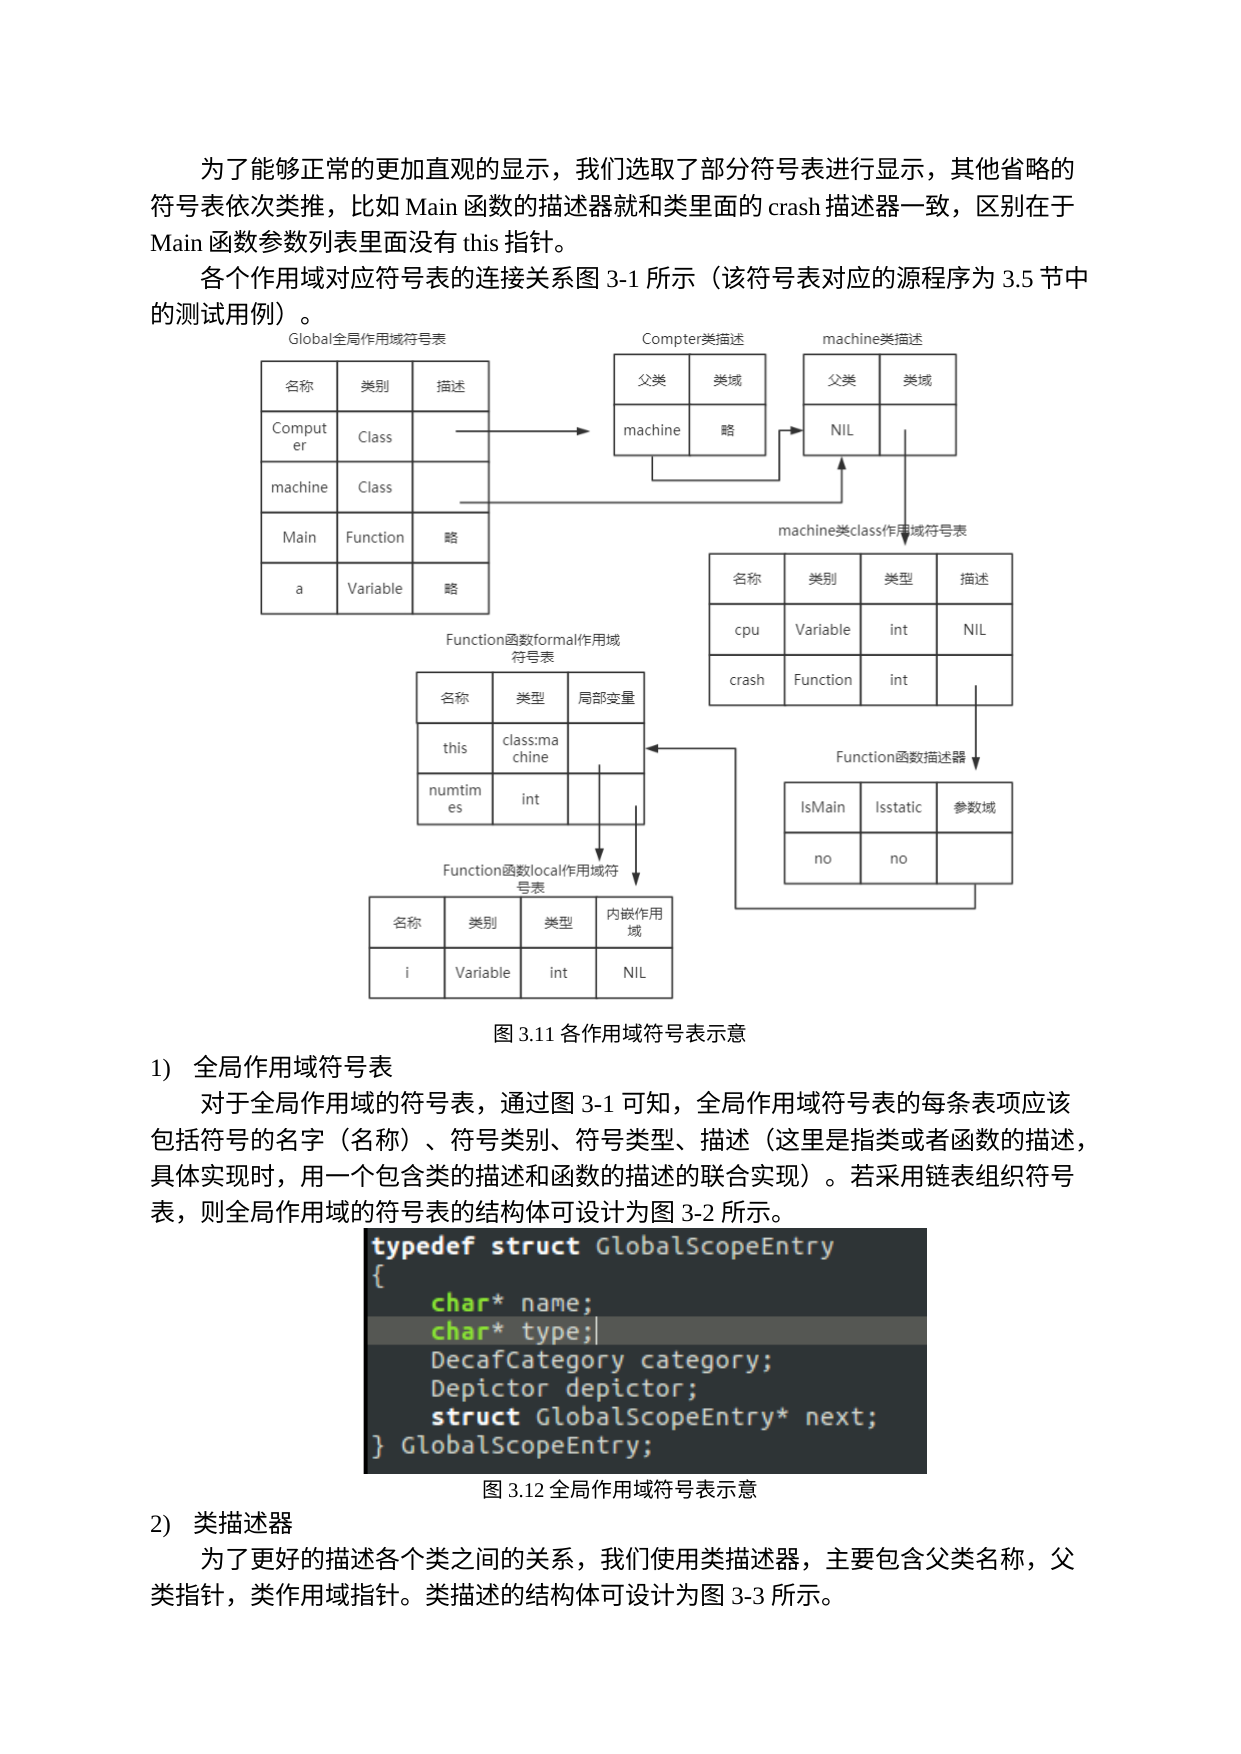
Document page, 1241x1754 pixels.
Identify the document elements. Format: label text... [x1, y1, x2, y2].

list 全局作用域符号表 [150, 1048, 1090, 1084]
text 对于全局作用域的符号表，通过图 3-1 可知，全局作用域符号表的每条表项应该包括符号的名字（名称）、符号类别、符号类型、描述（这里是指类或者函数的描述，具体实现时，用一个包含类的描述和函数的描述的联合实现）。若采用链表组织符号表，则全局作用域的符号表的结构体可设计为图 3-2 所示。 [150, 1084, 1090, 1229]
text 各个作用域对应符号表的连接关系图 3-1 所示（该符号表对应的源程序为 3.5 节中的测试用例）。 [150, 259, 1090, 331]
list 类描述器 [150, 1503, 1090, 1539]
picture [248, 331, 1043, 1018]
text 为了能够正常的更加直观的显示，我们选取了部分符号表进行显示，其他省略的符号表依次类推，比如Main函数的描述器就和类里面的crash描述器一致，区别在于Main函数参数列表里面没有this指针。 [150, 150, 1090, 259]
text 为了更好的描述各个类之间的关系，我们使用类描述器，主要包含父类名称，父类指针，类作用域指针。类描述的结构体可设计为图 3-3 所示。 [150, 1539, 1090, 1612]
picture [363, 1228, 927, 1474]
